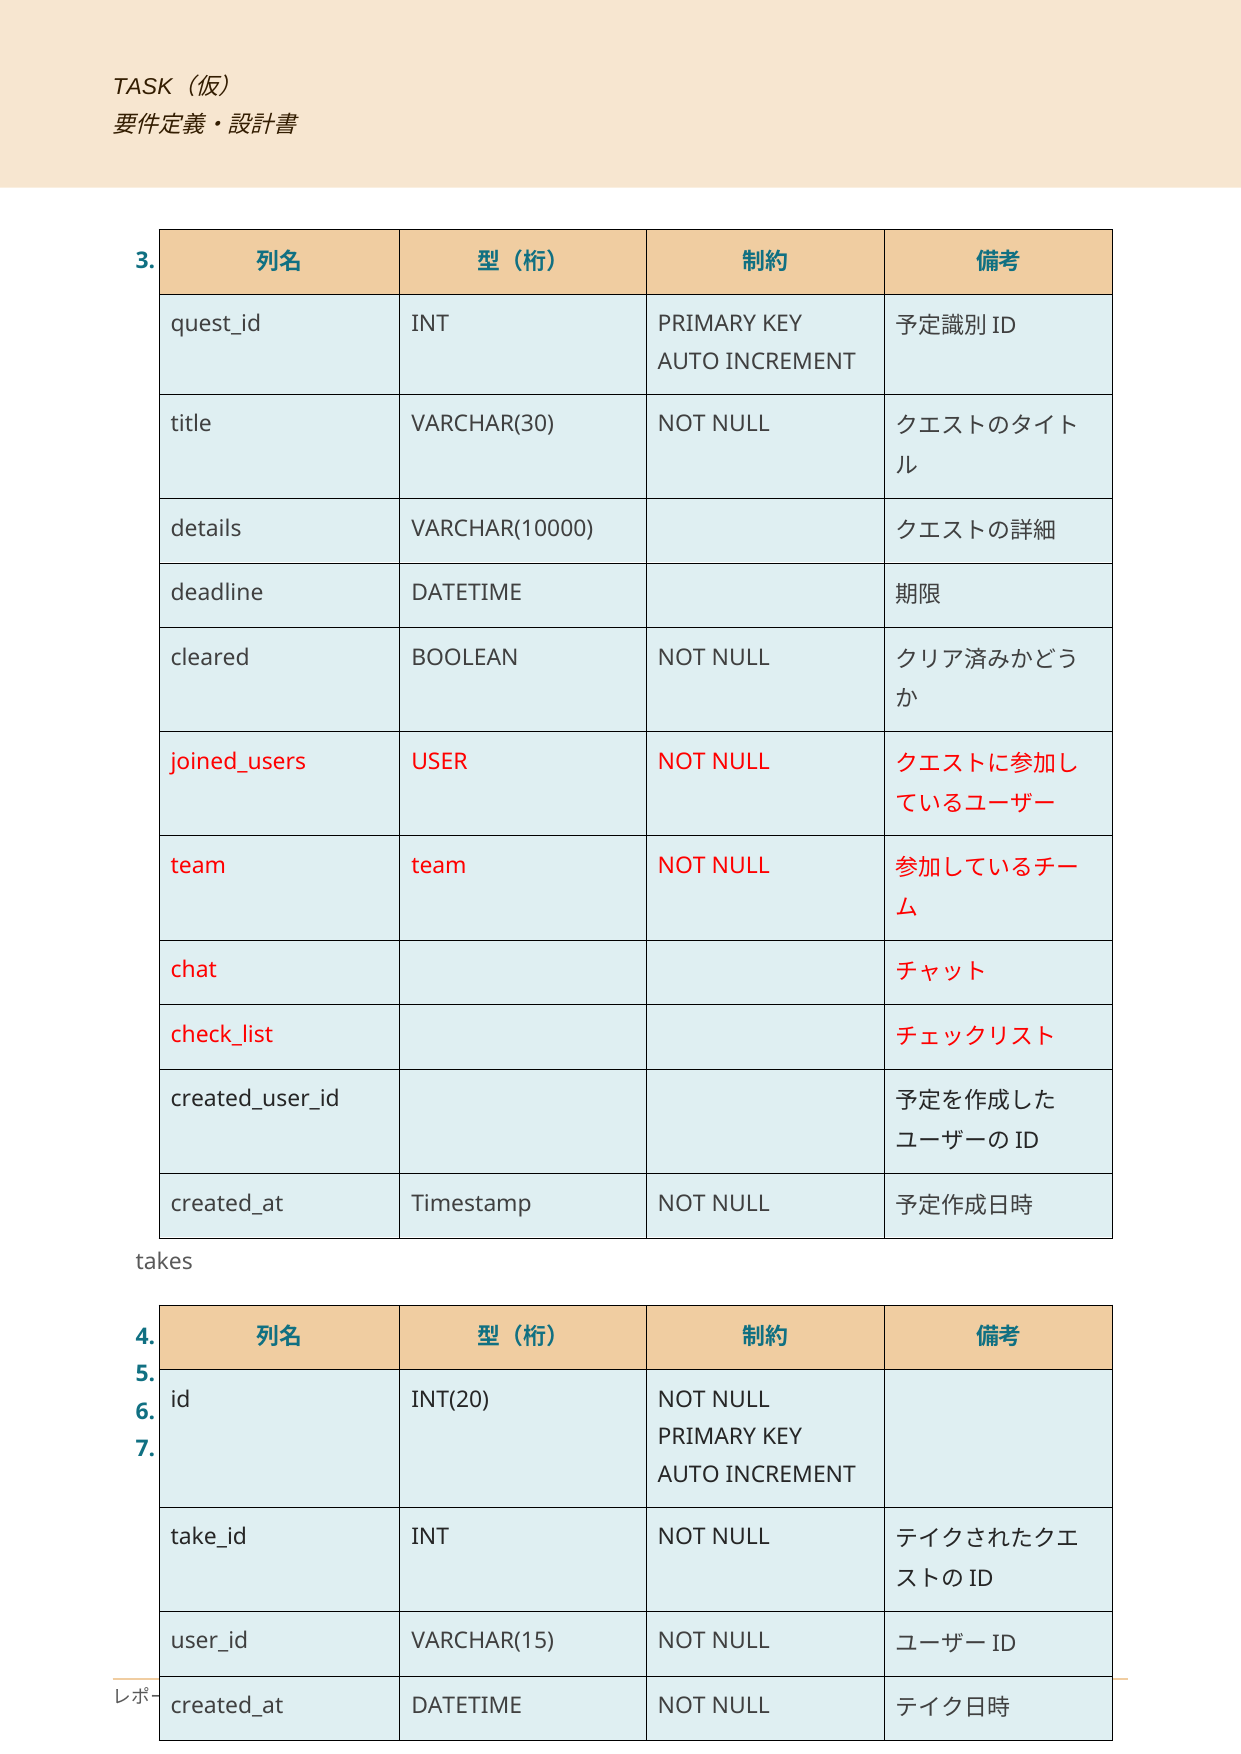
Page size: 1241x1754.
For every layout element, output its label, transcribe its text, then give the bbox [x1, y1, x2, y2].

table_cell 予定作成日時 [885, 1174, 1112, 1237]
table_cell VARCHAR(30) [400, 395, 646, 498]
list takes [135, 244, 1128, 1276]
table_cell NOT NULL [647, 732, 884, 835]
table_header 備考 [885, 1306, 1112, 1369]
table_cell chat [160, 941, 399, 1004]
table_header 型（桁） [400, 1306, 646, 1369]
table_cell NOT NULL [647, 628, 884, 731]
table_cell NOT NULL [647, 1174, 884, 1237]
table_cell [400, 941, 646, 1004]
table_cell details [160, 499, 399, 562]
table_cell USER [400, 732, 646, 835]
table_header 制約 [647, 230, 884, 294]
table_cell [647, 564, 884, 627]
table_cell user_id [160, 1612, 399, 1676]
table_cell [885, 1370, 1112, 1507]
table_cell チャット [885, 941, 1112, 1004]
table_cell BOOLEAN [400, 628, 646, 731]
table_cell クエストのタイトル [885, 395, 1112, 498]
table_cell 期限 [885, 564, 1112, 627]
table_cell NOT NULL [647, 1508, 884, 1611]
table_cell ユーザーID [885, 1612, 1112, 1676]
table_cell 予定識別ID [885, 295, 1112, 394]
table_cell created_user_id [160, 1070, 399, 1173]
table_cell INT [400, 295, 646, 394]
table_cell created_at [160, 1677, 399, 1740]
table_cell check_list [160, 1005, 399, 1069]
table_header 列名 [160, 1306, 399, 1369]
table_cell [647, 941, 884, 1004]
table_cell [647, 1005, 884, 1069]
table_cell チェックリスト [885, 1005, 1112, 1069]
table_cell 予定を作成したユーザーのID [885, 1070, 1112, 1173]
table_cell INT [400, 1508, 646, 1611]
table_cell team [160, 836, 399, 940]
table_cell PRIMARY KEY AUTO INCREMENT [647, 295, 884, 394]
table_cell DATETIME [400, 1677, 646, 1740]
table_cell take_id [160, 1508, 399, 1611]
table_cell Timestamp [400, 1174, 646, 1237]
table_cell id [160, 1370, 399, 1507]
table_header 備考 [885, 230, 1112, 294]
table_cell クリア済みかどうか [885, 628, 1112, 731]
table_cell テイクされたクエストのID [885, 1508, 1112, 1611]
table_cell created_at [160, 1174, 399, 1237]
table_cell NOT NULL PRIMARY KEY AUTO INCREMENT [647, 1370, 884, 1507]
table_cell NOT NULL [647, 1612, 884, 1676]
table_cell クエストの詳細 [885, 499, 1112, 562]
table_cell team [400, 836, 646, 940]
table_cell [400, 1005, 646, 1069]
table_cell [647, 1070, 884, 1173]
table_cell クエストに参加しているユーザー [885, 732, 1112, 835]
table_header 型（桁） [400, 230, 646, 294]
table_cell DATETIME [400, 564, 646, 627]
table_cell VARCHAR(15) [400, 1612, 646, 1676]
table_cell [400, 1070, 646, 1173]
table_cell INT(20) [400, 1370, 646, 1507]
table_cell title [160, 395, 399, 498]
table_header 列名 [160, 230, 399, 294]
table_header 制約 [647, 1306, 884, 1369]
table_cell joined_users [160, 732, 399, 835]
table_cell VARCHAR(10000) [400, 499, 646, 562]
table_cell 参加しているチーム [885, 836, 1112, 940]
table_cell cleared [160, 628, 399, 731]
table_cell quest_id [160, 295, 399, 394]
table_cell NOT NULL [647, 395, 884, 498]
table_cell NOT NULL [647, 1677, 884, 1740]
table_cell NOT NULL [647, 836, 884, 940]
table_cell deadline [160, 564, 399, 627]
table_cell [647, 499, 884, 562]
table_cell テイク日時 [885, 1677, 1112, 1740]
